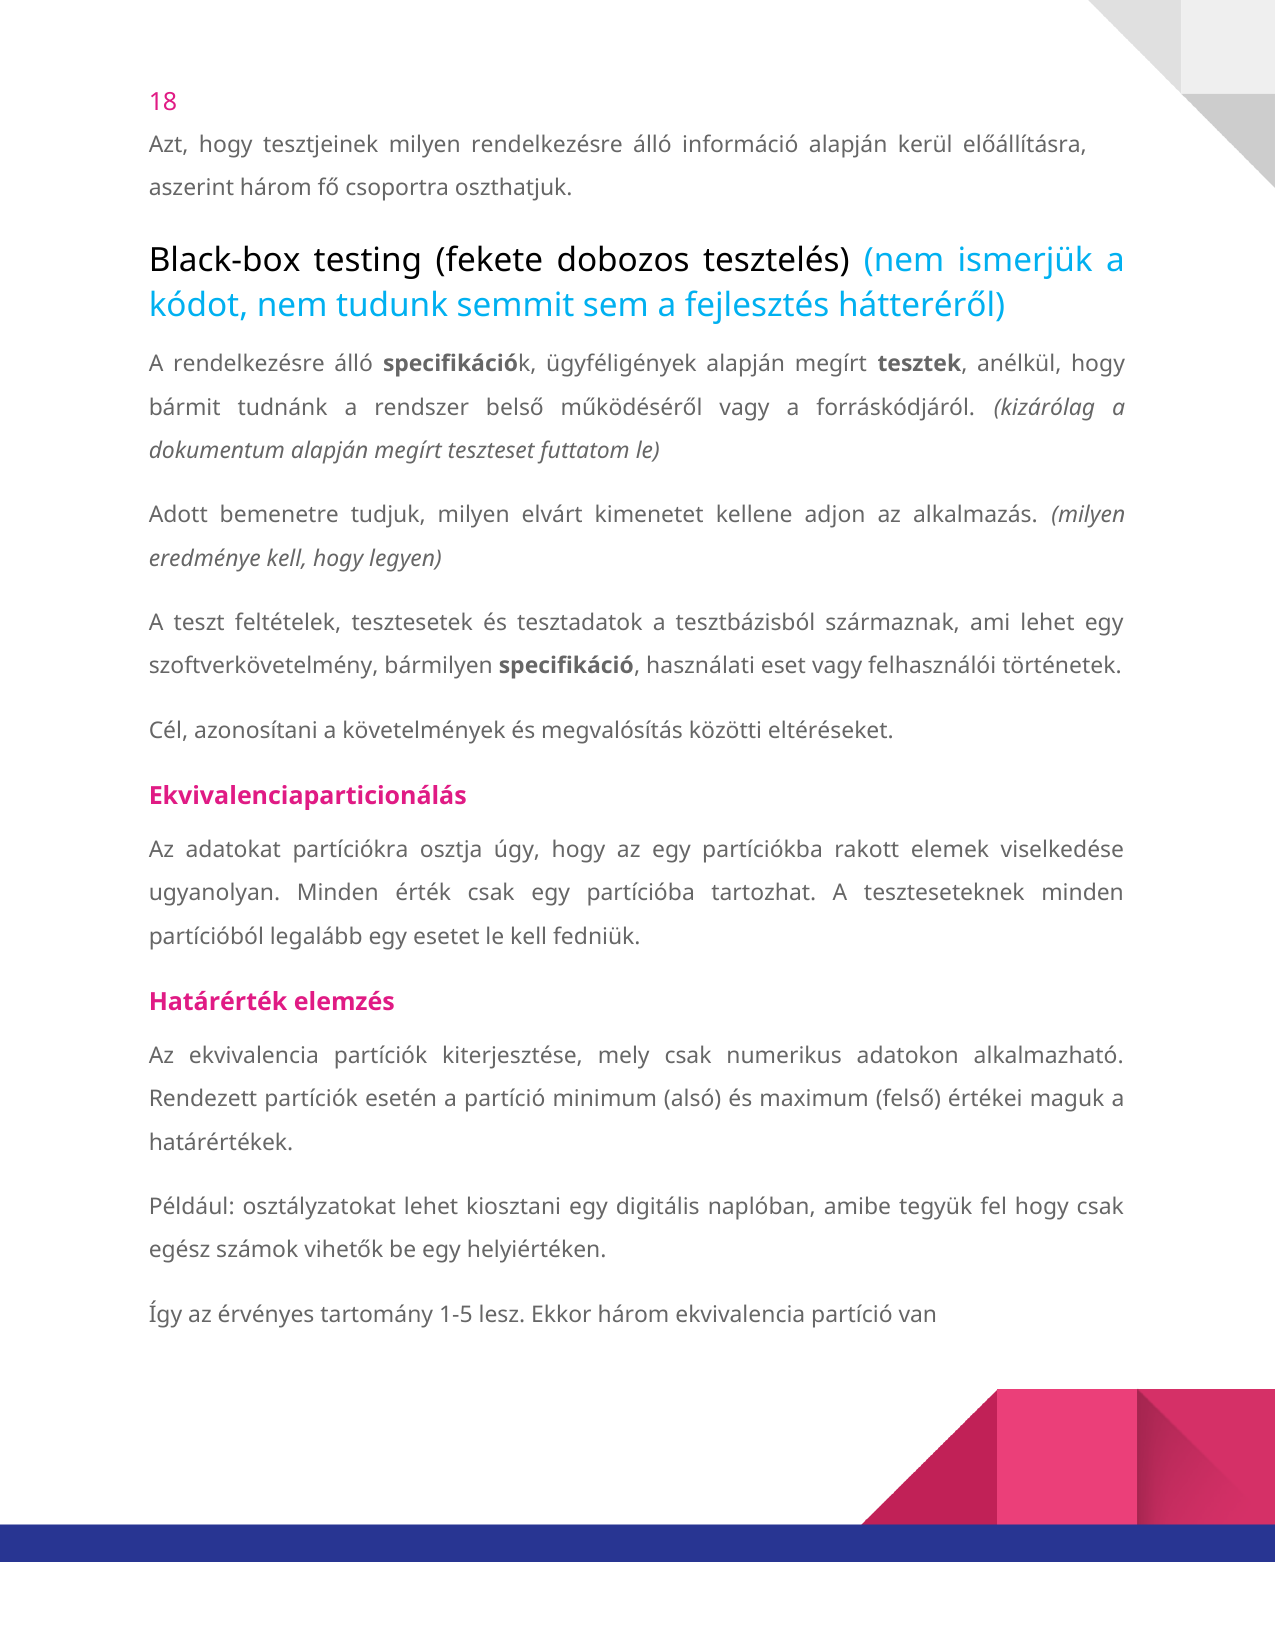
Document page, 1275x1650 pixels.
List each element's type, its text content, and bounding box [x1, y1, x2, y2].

text Azt, hogy tesztjeinek milyen rendelkezésre álló információ alapján kerül előállításra, aszerint három fő csoportra oszthatjuk. [148, 128, 1125, 202]
subtitle Ekvivalenciaparticionálás [148, 778, 1125, 812]
text A rendelkezésre álló specifikációk, ügyféligények alapján megírt tesztek, anélkül, hogy bármit tudnánk a rendszer belső működéséről vagy a forráskódjáról. (kizárólag a dokumentum alapján megírt teszteset futtatom le) [148, 347, 1125, 465]
text Például: osztályzatokat lehet kiosztani egy digitális naplóban, amibe tegyük fel hogy csak egész számok vihetők be egy helyiértéken. [148, 1190, 1125, 1264]
subtitle Black-box testing (fekete dobozos tesztelés) (nem ismerjük a kódot, nem tudunk semmit sem a fejlesztés hátteréről) [148, 235, 1125, 326]
text Így az érvényes tartomány 1-5 lesz. Ekkor három ekvivalencia partíció van [148, 1298, 1125, 1329]
text Az adatokat partíciókra osztja úgy, hogy az egy partíciókba rakott elemek viselkedése ugyanolyan. Minden érték csak egy partícióba tartozhat. A teszteseteknek minden partícióból legalább egy esetet le kell fedniük. [148, 833, 1125, 951]
picture [1087, 0, 1275, 188]
text Adott bemenetre tudjuk, milyen elvárt kimenetet kellene adjon az alkalmazás. (milyen eredménye kell, hogy legyen) [148, 498, 1125, 573]
text A teszt feltételek, tesztesetek és tesztadatok a tesztbázisból származnak, ami lehet egy szoftverkövetelmény, bármilyen specifikáció, használati eset vagy felhasználói történetek. [148, 606, 1125, 681]
text Az ekvivalencia partíciók kiterjesztése, mely csak numerikus adatokon alkalmazható. Rendezett partíciók esetén a partíció minimum (alsó) és maximum (felső) értékei maguk a határértékek. [148, 1039, 1125, 1157]
picture [0, 1387, 1275, 1562]
subtitle Határérték elemzés [148, 984, 1125, 1018]
text Cél, azonosítani a követelmények és megvalósítás közötti eltéréseket. [148, 713, 1125, 745]
